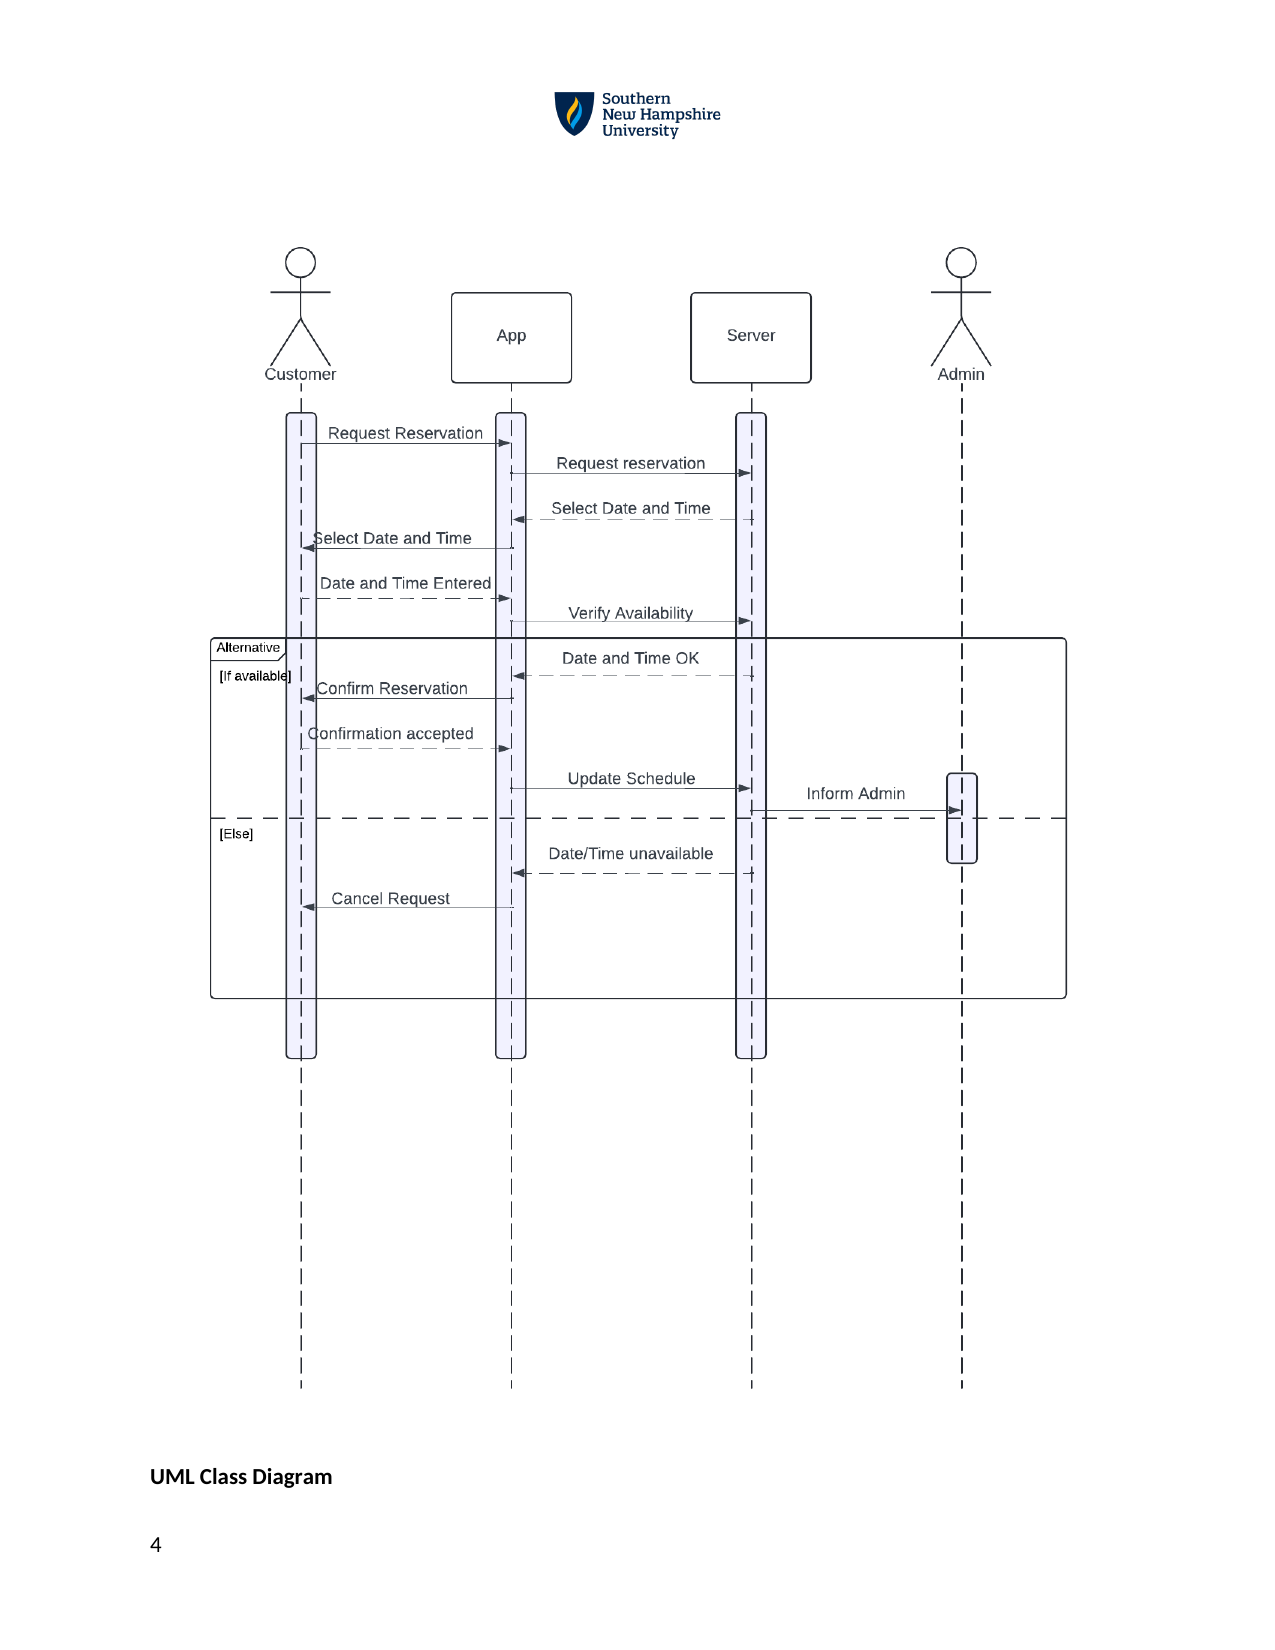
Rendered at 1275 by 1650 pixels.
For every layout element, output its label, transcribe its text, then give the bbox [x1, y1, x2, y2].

picture [546, 75, 729, 154]
picture [150, 173, 1125, 1462]
subtitle UML Class Diagram [150, 1462, 1125, 1490]
